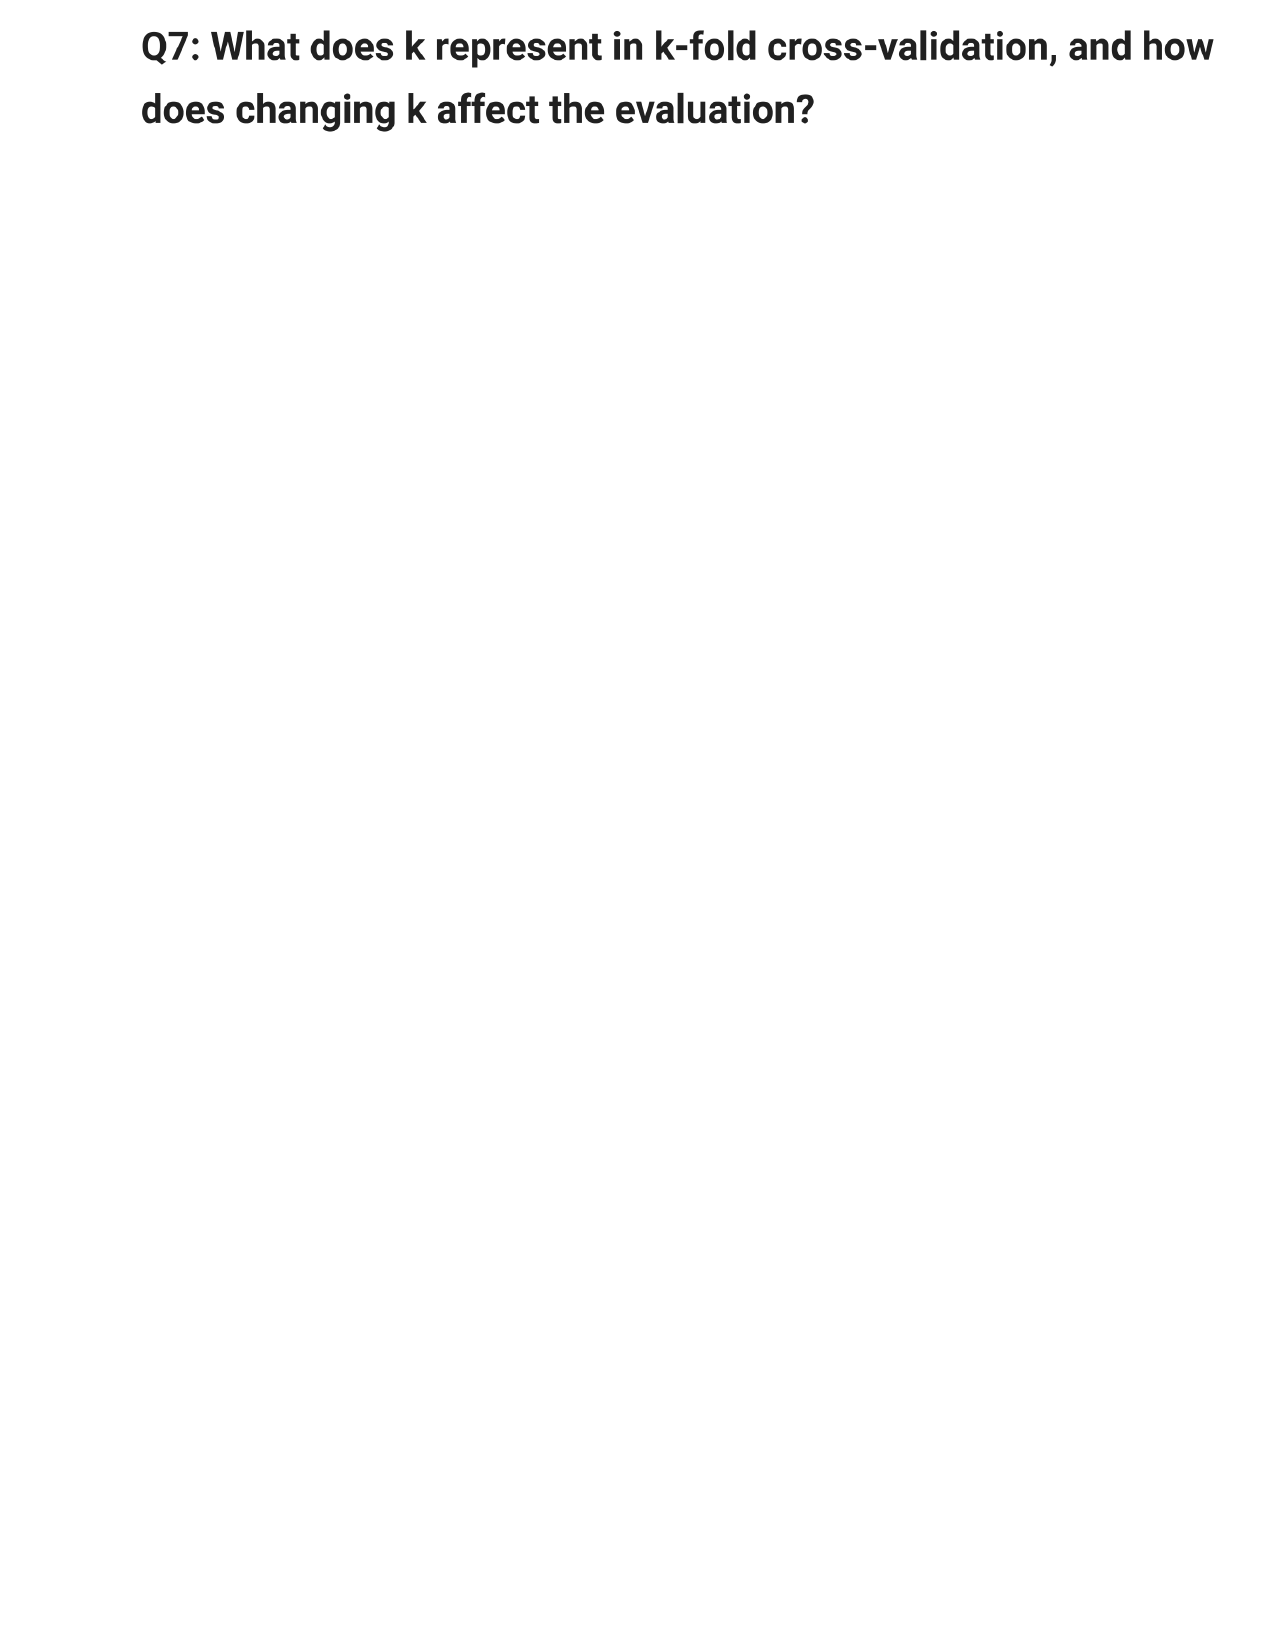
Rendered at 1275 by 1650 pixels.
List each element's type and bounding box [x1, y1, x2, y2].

picture [141, 91, 815, 132]
picture [141, 29, 1215, 69]
